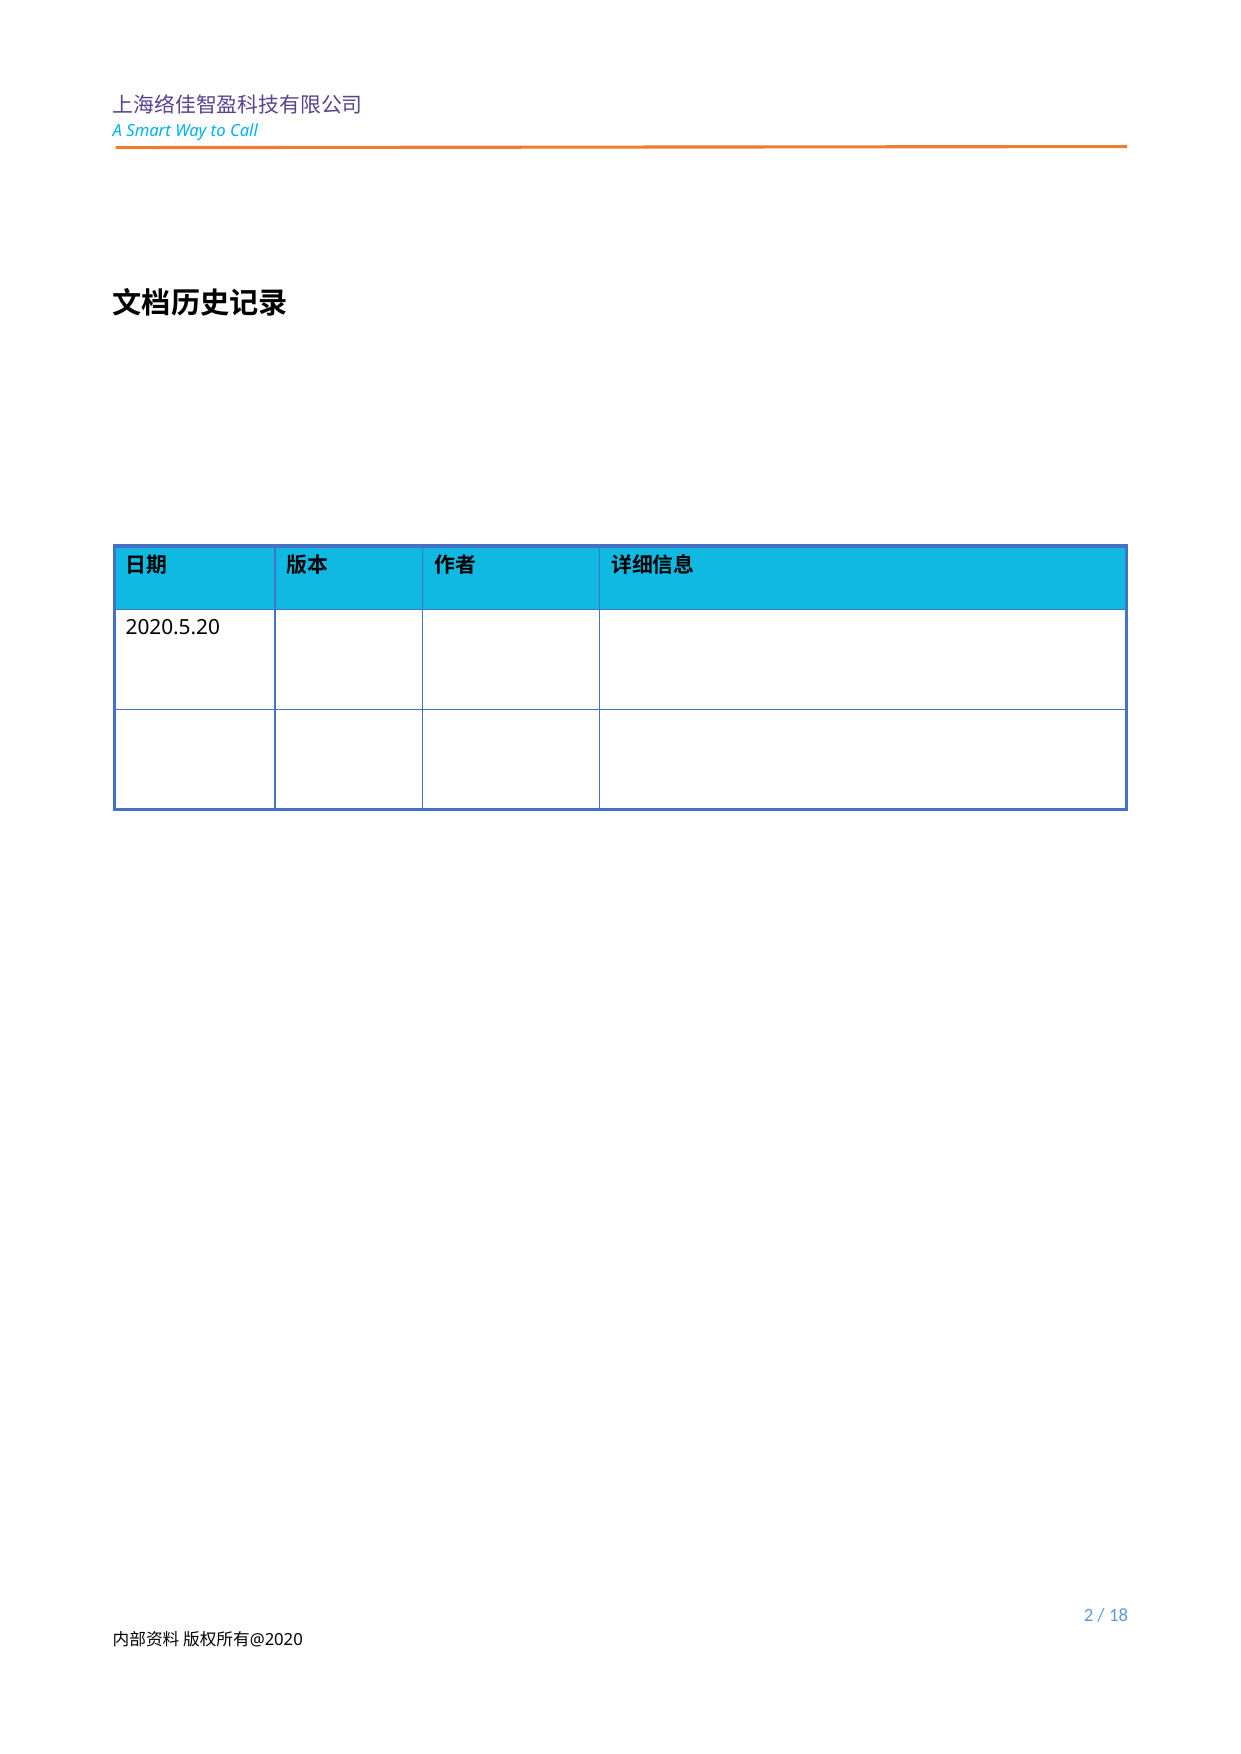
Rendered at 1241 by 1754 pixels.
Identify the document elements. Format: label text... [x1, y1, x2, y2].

table_cell [600, 710, 1125, 808]
table_cell [600, 610, 1125, 709]
table_header 日期 [116, 548, 274, 609]
table_cell [276, 710, 422, 808]
table_header 详细信息 [600, 548, 1125, 609]
table_cell [116, 710, 274, 808]
table_cell 2020.5.20 [116, 610, 274, 709]
table_cell [423, 610, 599, 709]
table_cell [276, 610, 422, 709]
table_header 版本 [276, 548, 422, 609]
text 文档历史记录 [112, 268, 1128, 333]
table_cell [423, 710, 599, 808]
table_header 作者 [423, 548, 599, 609]
